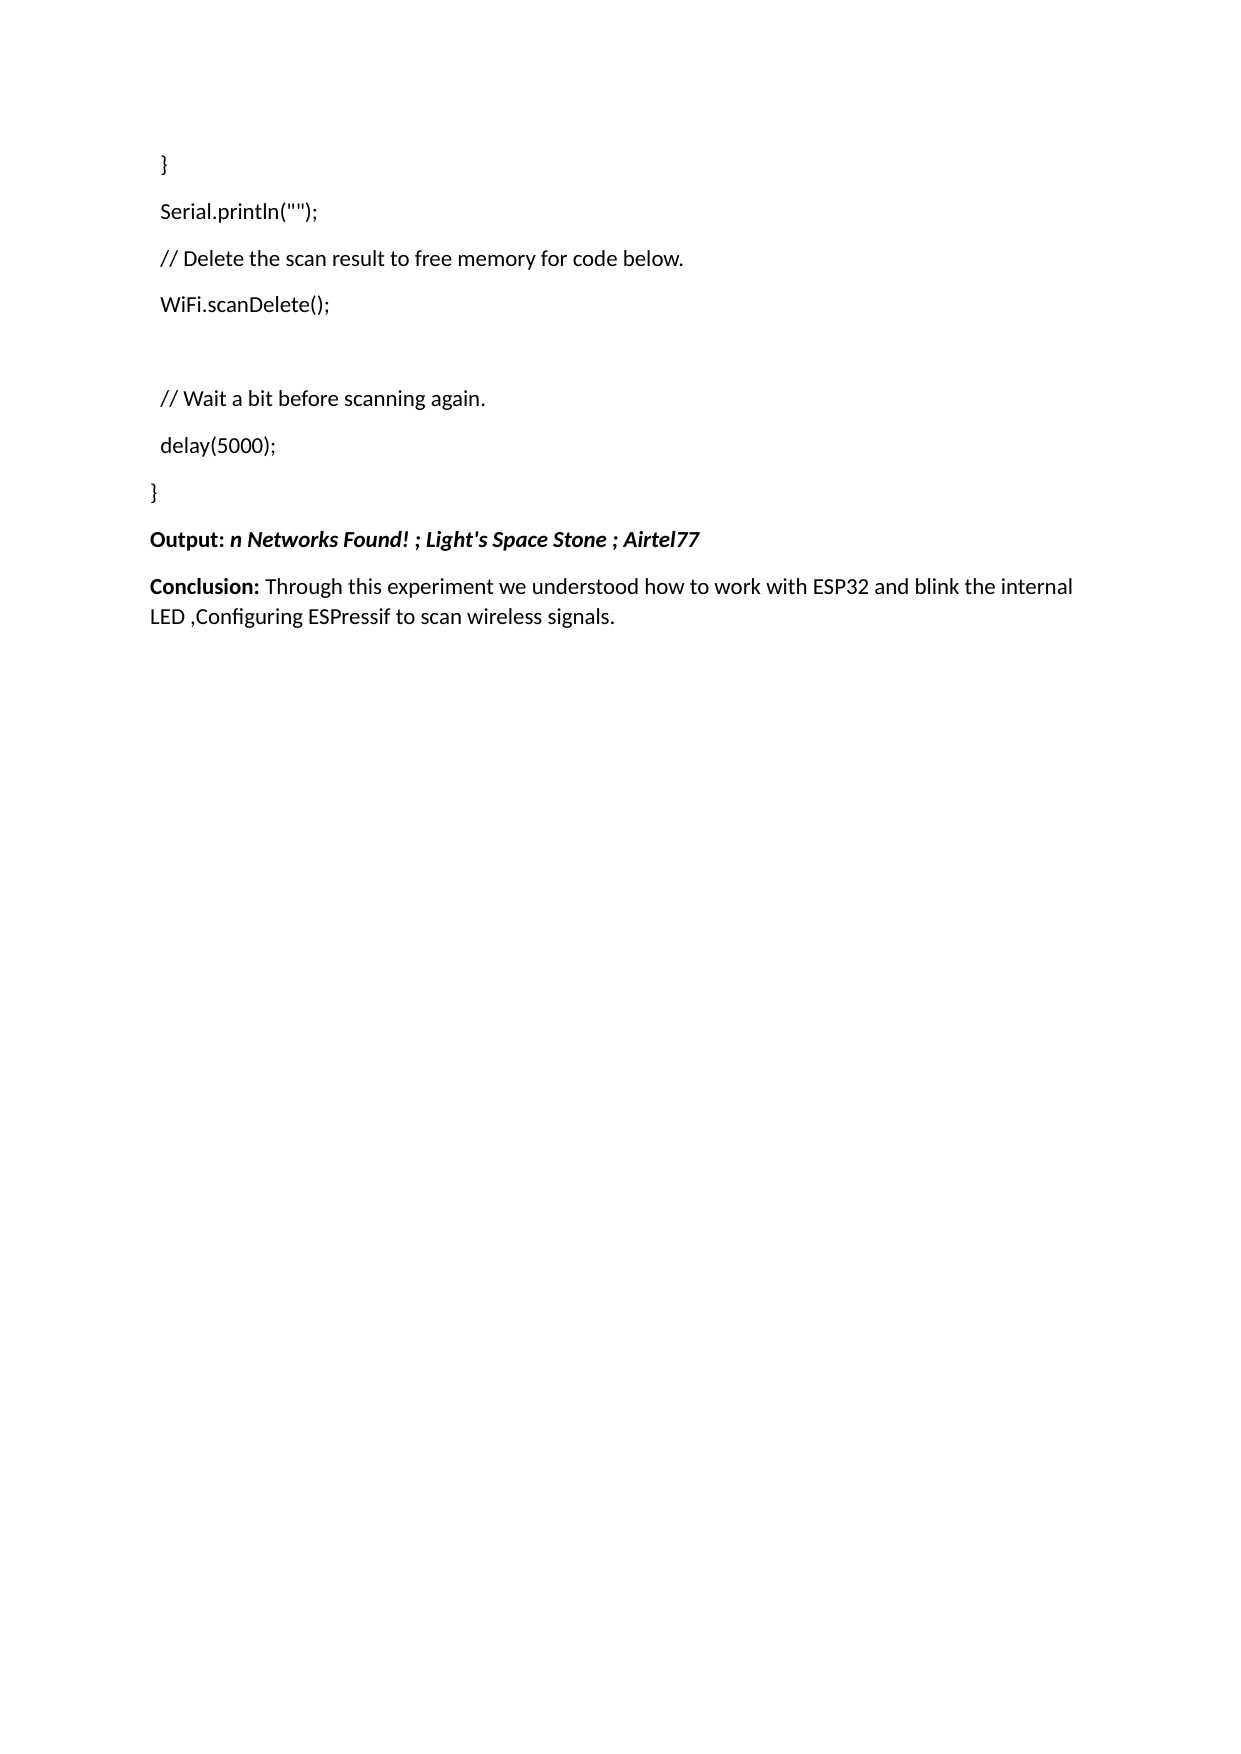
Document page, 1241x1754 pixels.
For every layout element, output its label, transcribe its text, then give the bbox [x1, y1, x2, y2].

text WiFi.scanDelete(); [150, 291, 1090, 319]
text // Wait a bit before scanning again. [150, 384, 1090, 412]
text } [150, 150, 1090, 178]
text // Delete the scan result to free memory for code below. [150, 244, 1090, 272]
text Serial.println(""); [150, 197, 1090, 225]
text } [150, 478, 1090, 506]
text Conclusion: Through this experiment we understood how to work with ESP32 and blink the internal LED ,Configuring ESPressif to scan wireless signals. [150, 572, 1090, 630]
text delay(5000); [150, 431, 1090, 459]
text Output: n Networks Found! ; Light's Space Stone ; Airtel77 [150, 525, 1090, 553]
